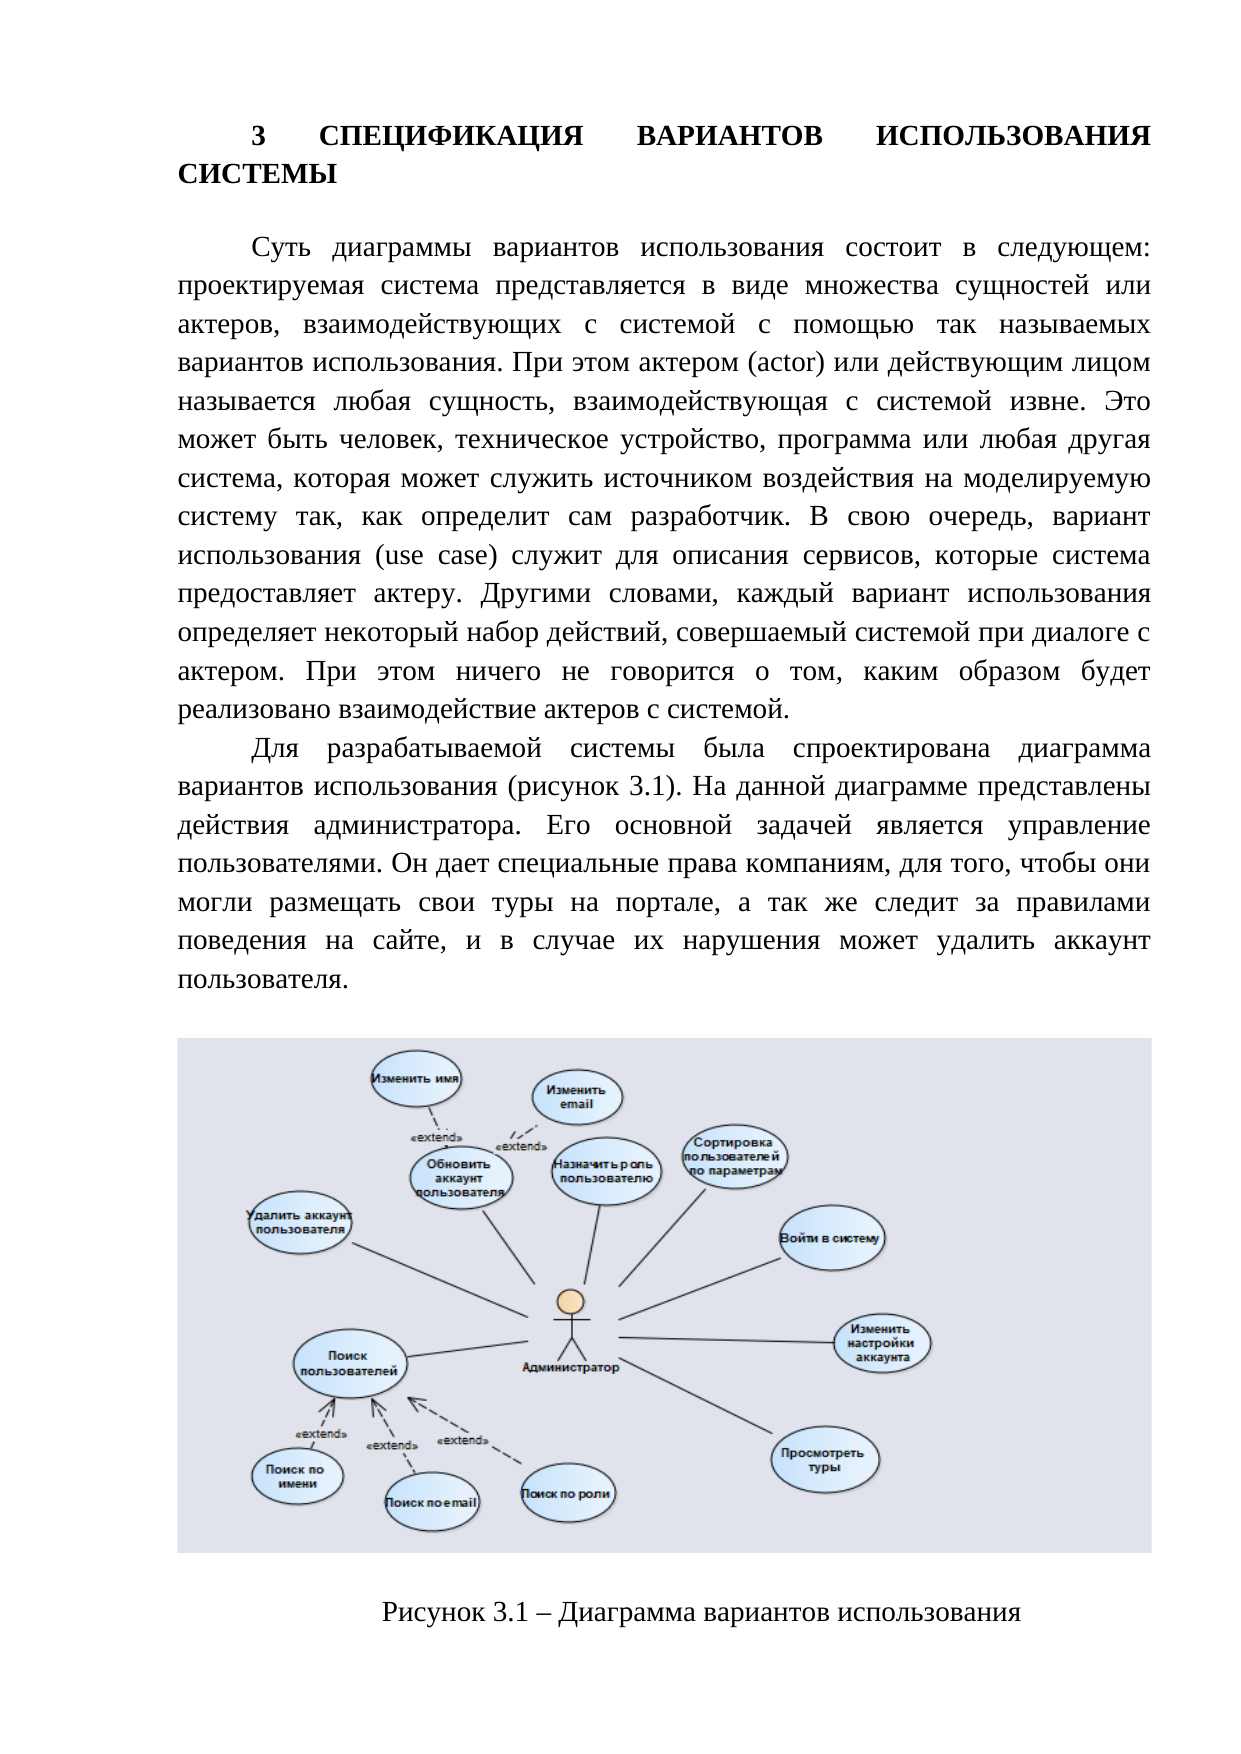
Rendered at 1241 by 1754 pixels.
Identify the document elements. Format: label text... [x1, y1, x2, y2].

text Суть диаграммы вариантов использования состоит в следующем: проектируемая система представляется в виде множества сущностей или актеров, взаимодействующих с системой с помощью так называемых вариантов использования. При этом актером (actor) или действующим лицом называется любая сущность, взаимодействующая с системой извне. Это может быть человек, техническое устройство, программа или любая другая система, которая может служить источником воздействия на моделируемую систему так, как определит сам разработчик. В свою очередь, вариант использования (use case) служит для описания сервисов, которые система предоставляет актеру. Другими словами, каждый вариант использования определяет некоторый набор действий, совершаемый системой при диалоге с актером. При этом ничего не говорится о том, каким образом будет реализовано взаимодействие актеров с системой. [177, 229, 1152, 725]
subtitle 3 СПЕЦИФИКАЦИЯ ВАРИАНТОВ ИСПОЛЬЗОВАНИЯ СИСТЕМЫ [177, 118, 1152, 190]
picture [177, 1038, 1152, 1553]
text Рисунок 3.1 – Диаграмма вариантов использования [177, 1594, 1152, 1628]
text Для разрабатываемой системы была спроектирована диаграмма вариантов использования (рисунок 3.1). На данной диаграмме представлены действия администратора. Его основной задачей является управление пользователями. Он дает специальные права компаниям, для того, чтобы они могли размещать свои туры на портале, а так же следит за правилами поведения на сайте, и в случае их нарушения может удалить аккаунт пользователя. [177, 730, 1152, 994]
